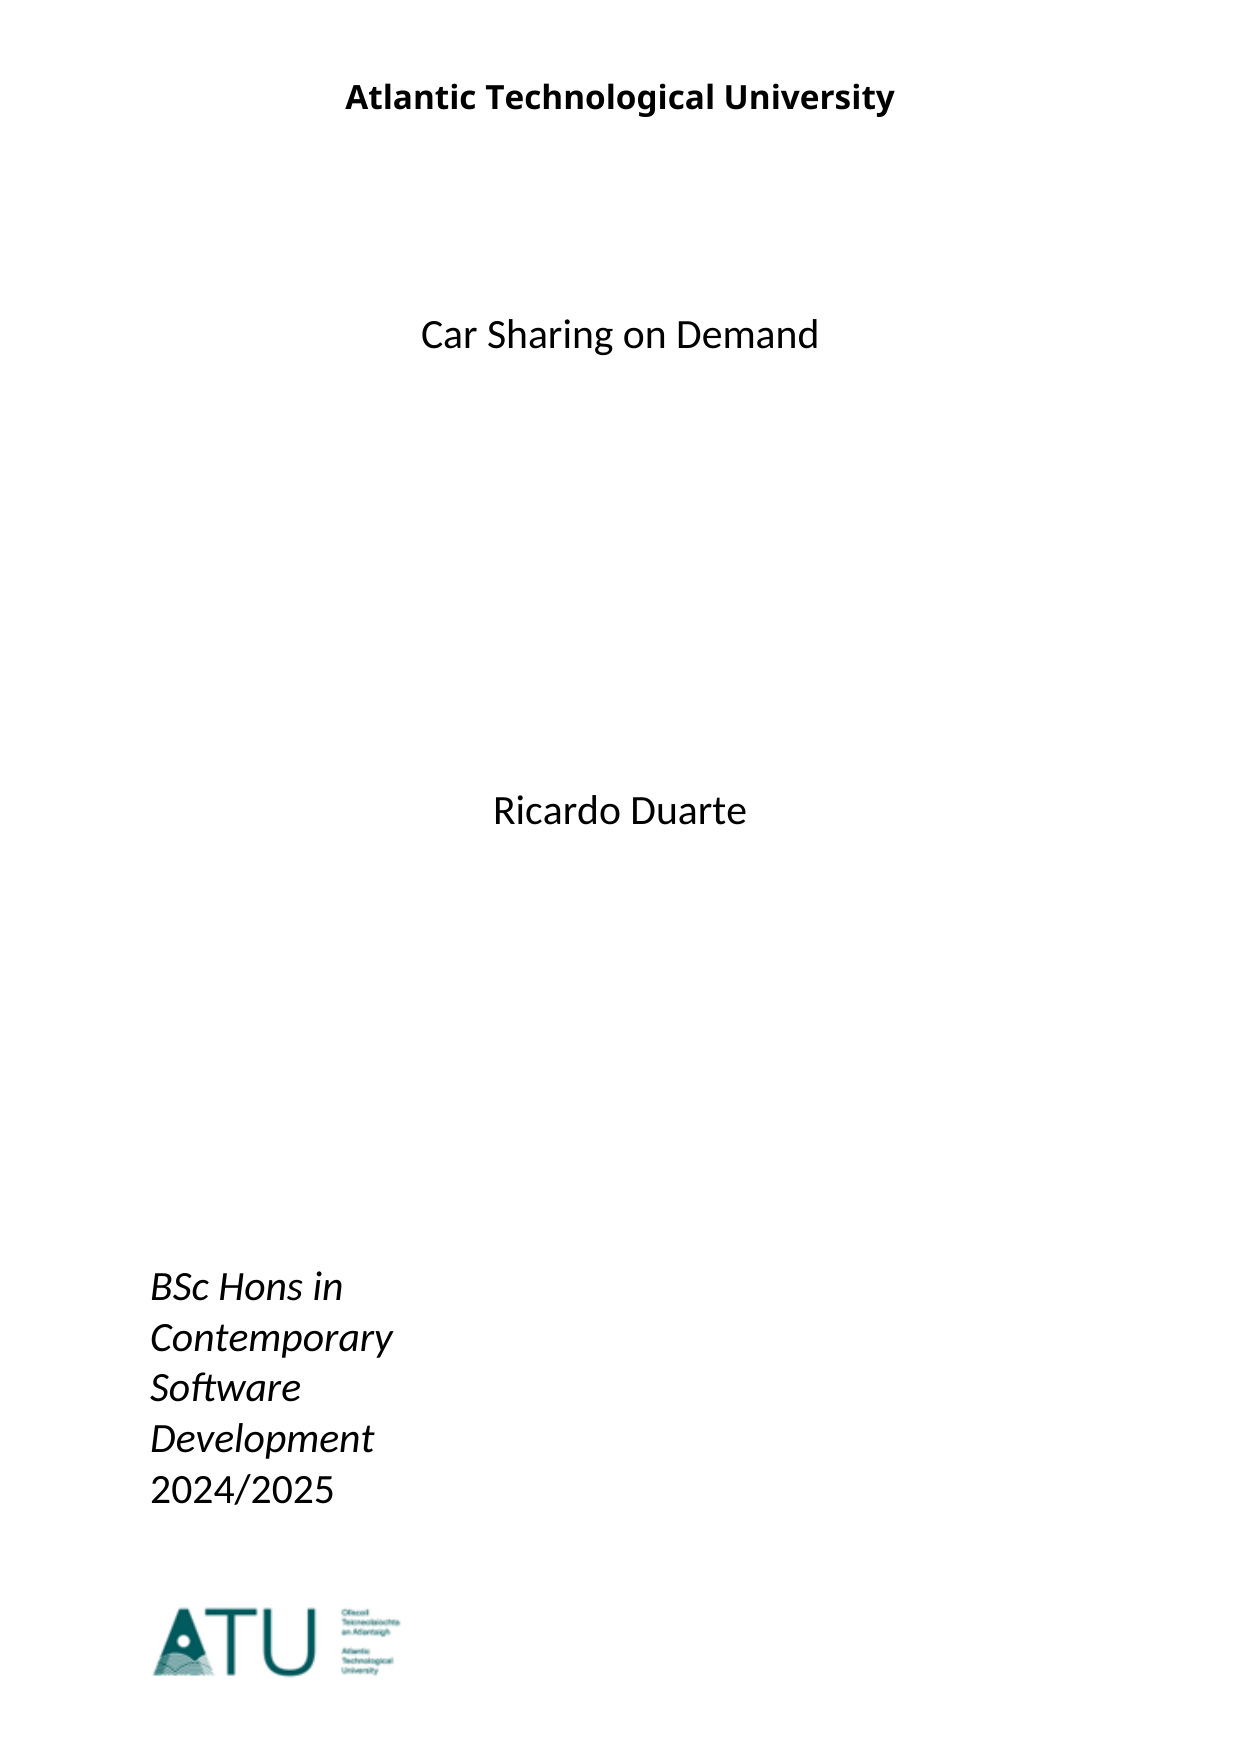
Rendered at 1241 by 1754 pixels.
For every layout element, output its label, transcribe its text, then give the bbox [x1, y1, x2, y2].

text BSc Hons in Contemporary Software Development 2024/2025 [150, 1260, 504, 1514]
text Car Sharing on Demand [150, 308, 1090, 359]
text Ricardo Duarte [150, 784, 1090, 835]
picture [150, 1598, 404, 1681]
